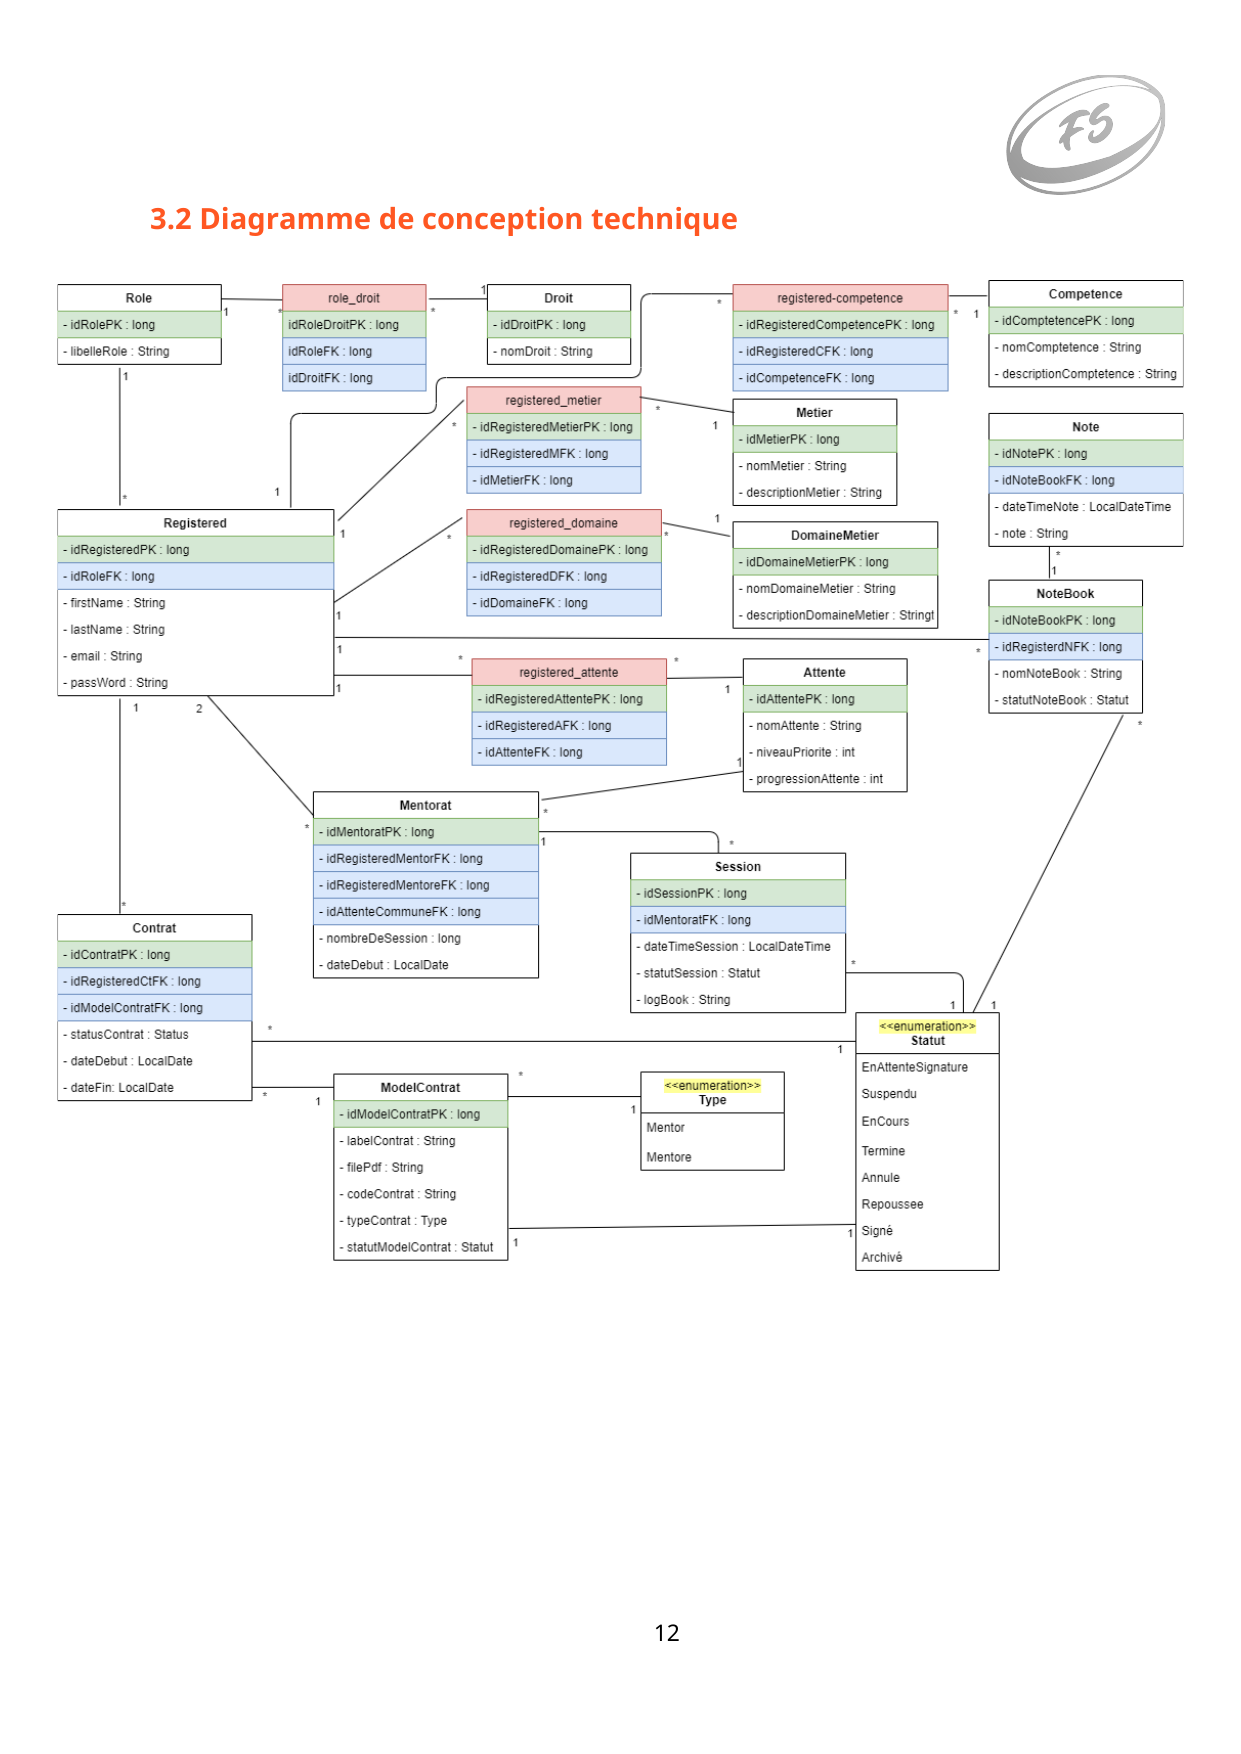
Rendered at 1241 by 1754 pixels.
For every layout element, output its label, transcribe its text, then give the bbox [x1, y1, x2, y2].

picture [1006, 75, 1166, 195]
picture [57, 280, 1184, 1274]
text 3.2 Diagramme de conception technique [150, 198, 1183, 238]
